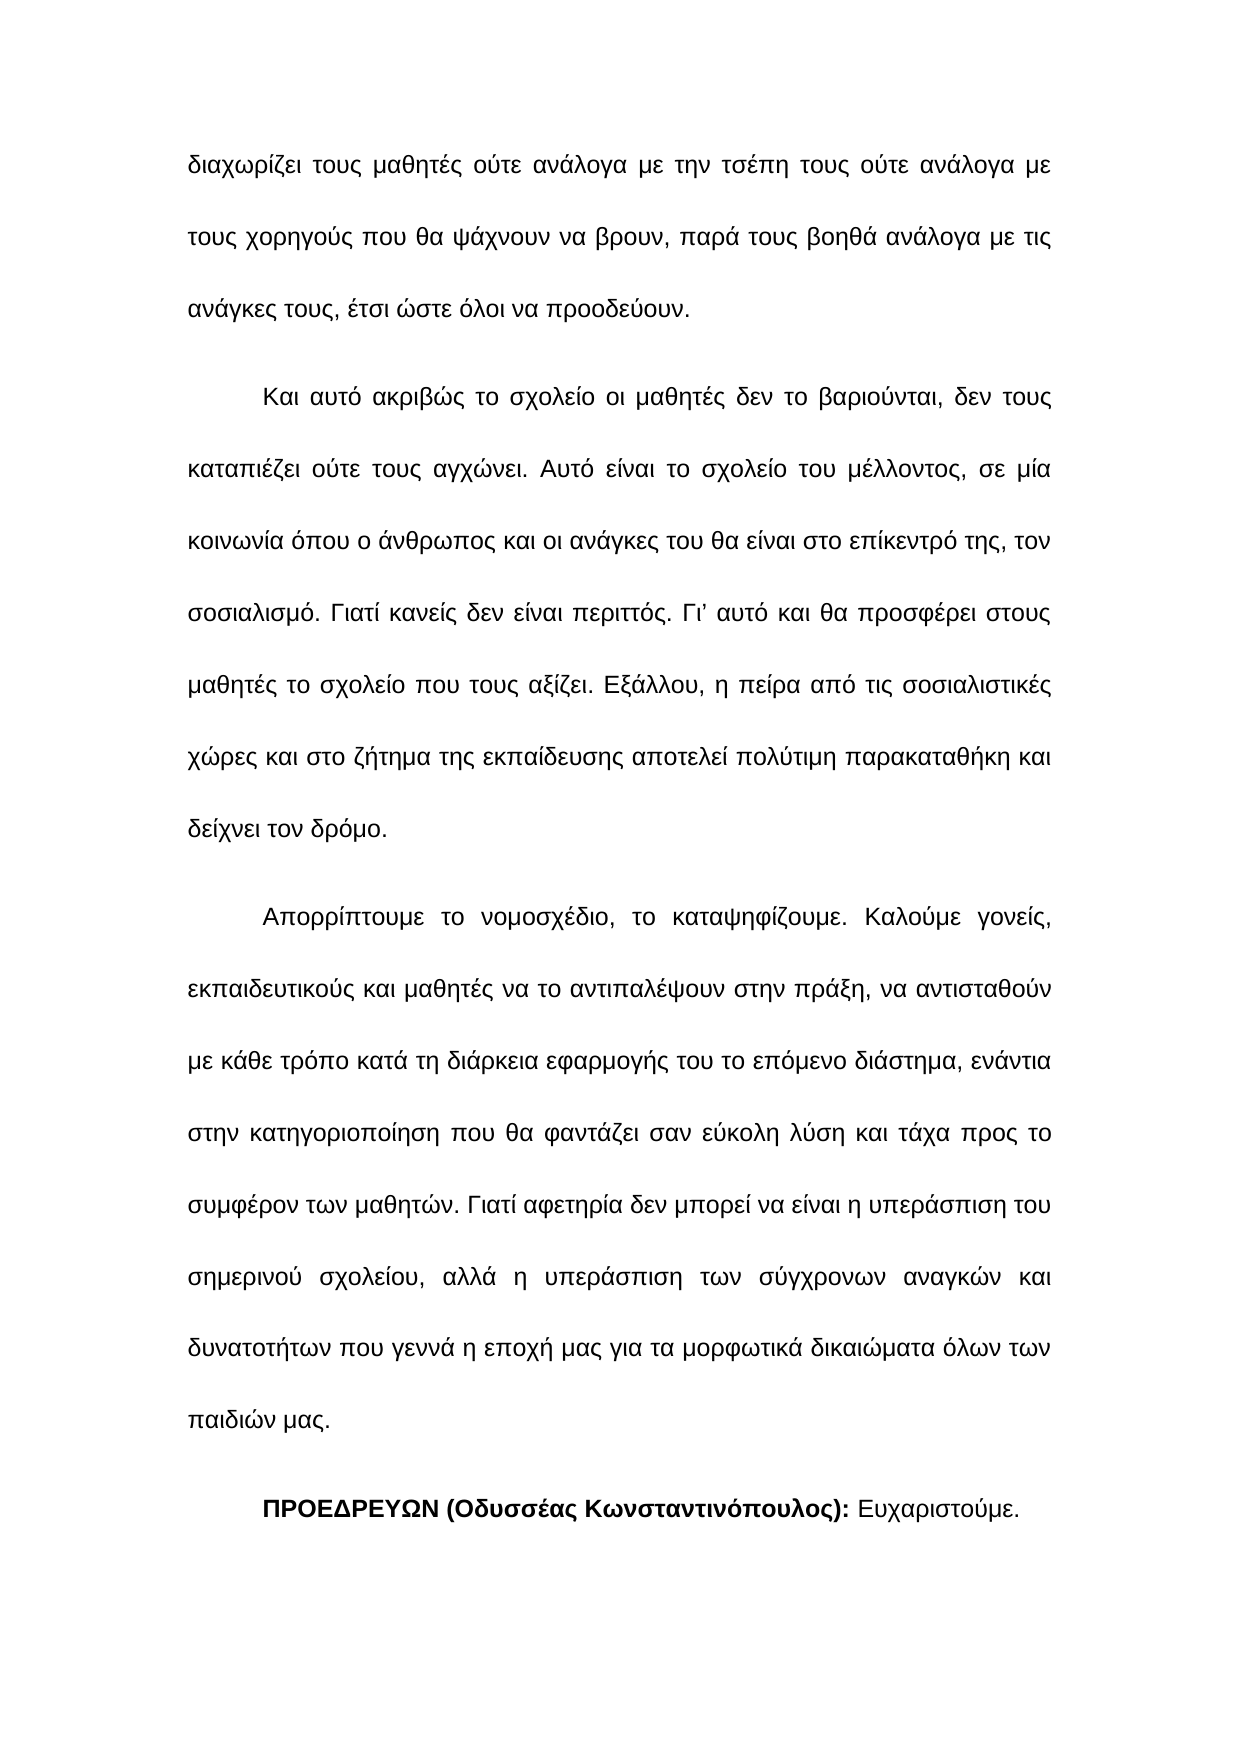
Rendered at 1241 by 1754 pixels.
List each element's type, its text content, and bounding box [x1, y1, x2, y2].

text ΠΡΟΕΔΡΕΥΩΝ (Οδυσσέας Κωνσταντινόπουλος): Ευχαριστούμε. [187, 1494, 1053, 1522]
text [187, 150, 1053, 322]
text Και αυτό ακριβώς το σχολείο οι μαθητές δεν το βαριούνται, δεν τους καταπιέζει ούτε τους αγχώνει. Αυτό είναι το σχολείο του μέλλοντος, σε μία κοινωνία όπου ο άνθρωπος και οι ανάγκες του θα είναι στο επίκεντρό της, τον σοσιαλισμό. Γιατί κανείς δεν είναι περιττός. Γι’ αυτό και θα προσφέρει στους μαθητές το σχολείο που τους αξίζει. Εξάλλου, η πείρα από τις σοσιαλιστικές χώρες και στο ζήτημα της εκπαίδευσης αποτελεί πολύτιμη παρακαταθήκη και δείχνει τον δρόμο. [187, 382, 1053, 842]
text Απορρίπτουμε το νομοσχέδιο, το καταψηφίζουμε. Καλούμε γονείς, εκπαιδευτικούς και μαθητές να το αντιπαλέψουν στην πράξη, να αντισταθούν με κάθε τρόπο κατά τη διάρκεια εφαρμογής του το επόμενο διάστημα, ενάντια στην κατηγοριοποίηση που θα φαντάζει σαν εύκολη λύση και τάχα προς το συμφέρον των μαθητών. Γιατί αφετηρία δεν μπορεί να είναι η υπεράσπιση του σημερινού σχολείου, αλλά η υπεράσπιση των σύγχρονων αναγκών και δυνατοτήτων που γεννά η εποχή μας για τα μορφωτικά δικαιώματα όλων των παιδιών μας. [187, 902, 1053, 1434]
